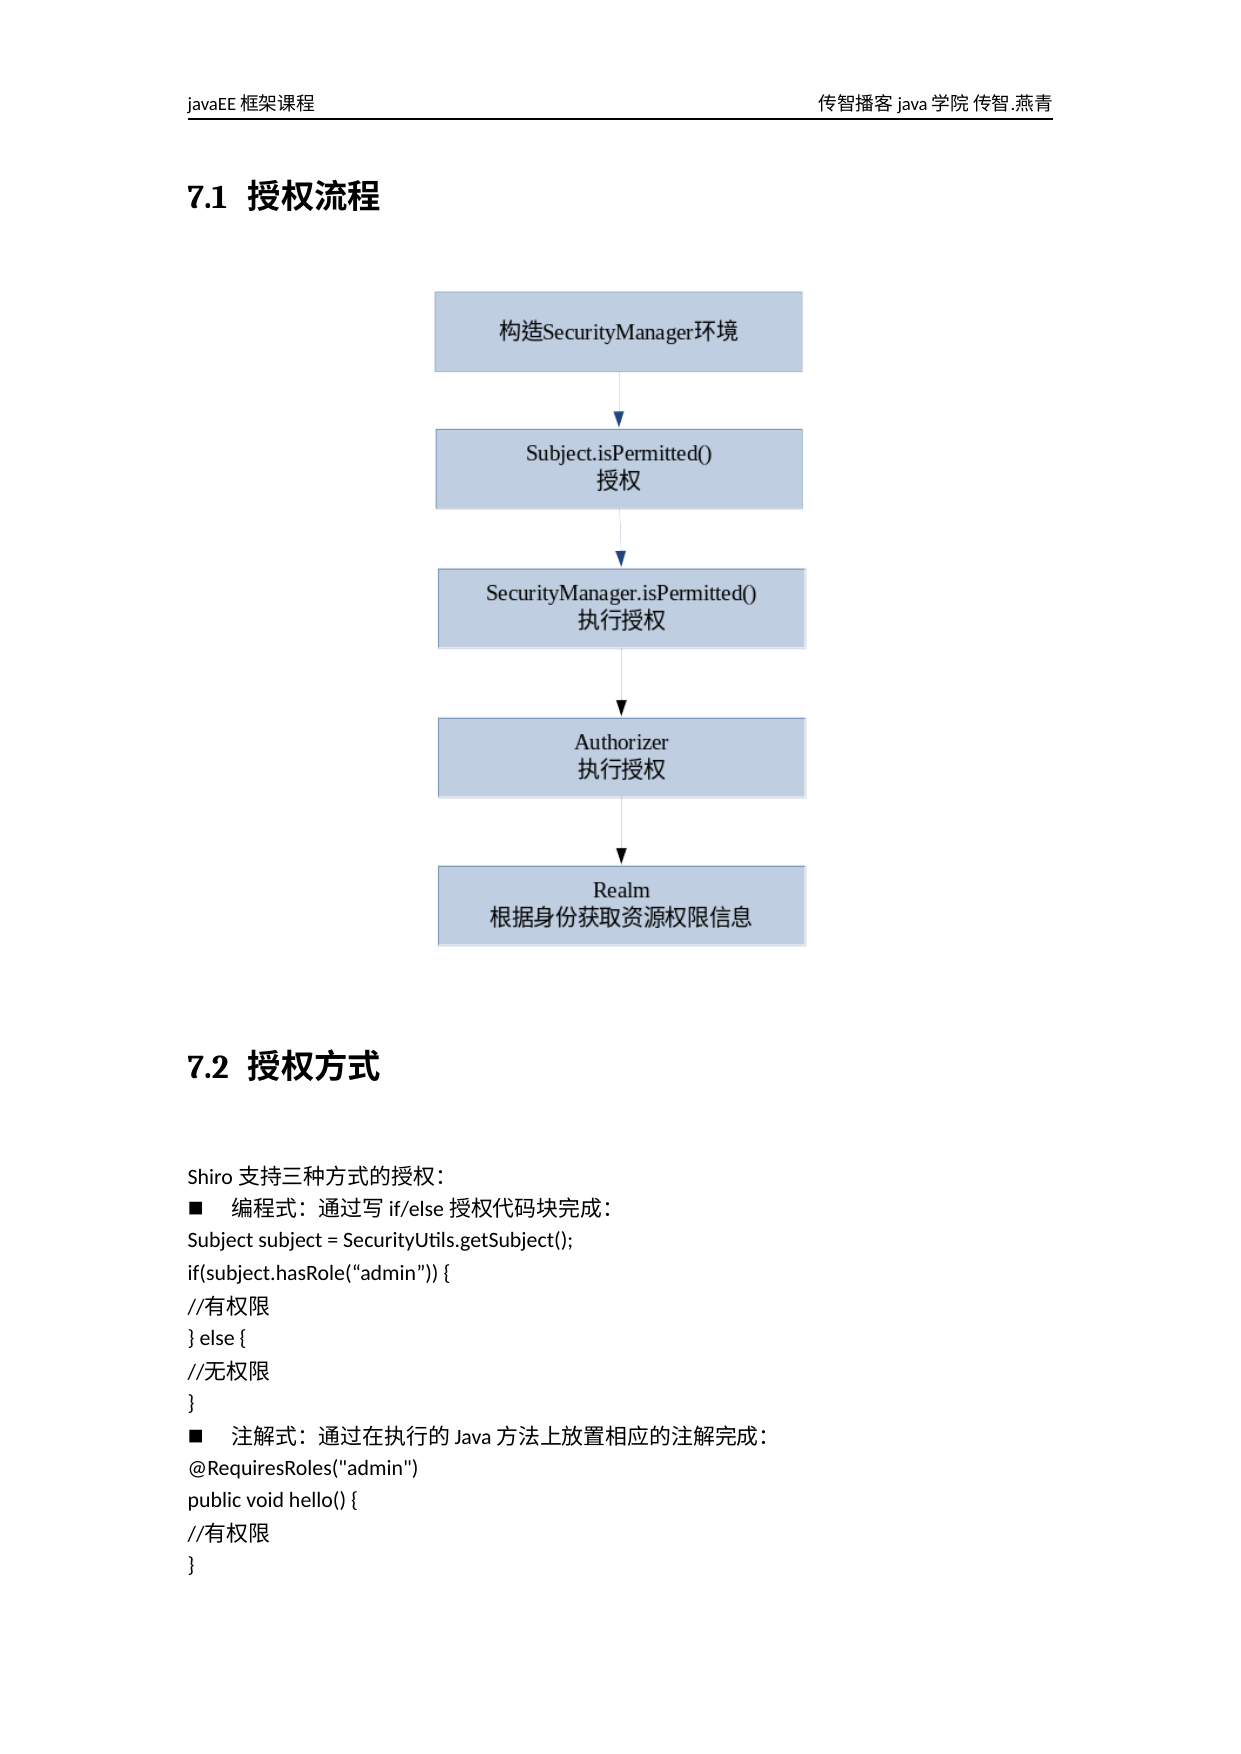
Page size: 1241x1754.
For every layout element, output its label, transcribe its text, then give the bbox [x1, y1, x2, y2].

list 注解式：通过在执行的Java方法上放置相应的注解完成： [187, 1418, 1053, 1451]
text } [187, 1548, 1053, 1581]
text public void hello() { [187, 1483, 1053, 1516]
text } else { [187, 1321, 1053, 1353]
subtitle 授权方式 [187, 1031, 1053, 1096]
text Shiro 支持三种方式的授权： [187, 1158, 1053, 1191]
text //有权限 [187, 1516, 1053, 1548]
text //有权限 [187, 1288, 1053, 1321]
text if(subject.hasRole(“admin”)) { [187, 1256, 1053, 1288]
text } [187, 1386, 1053, 1418]
text @RequiresRoles("admin") [187, 1451, 1053, 1483]
subtitle 授权流程 [187, 162, 1053, 227]
list 编程式：通过写if/else 授权代码块完成： [187, 1191, 1053, 1223]
text //无权限 [187, 1353, 1053, 1386]
text Subject subject = SecurityUtils.getSubject(); [187, 1223, 1053, 1256]
